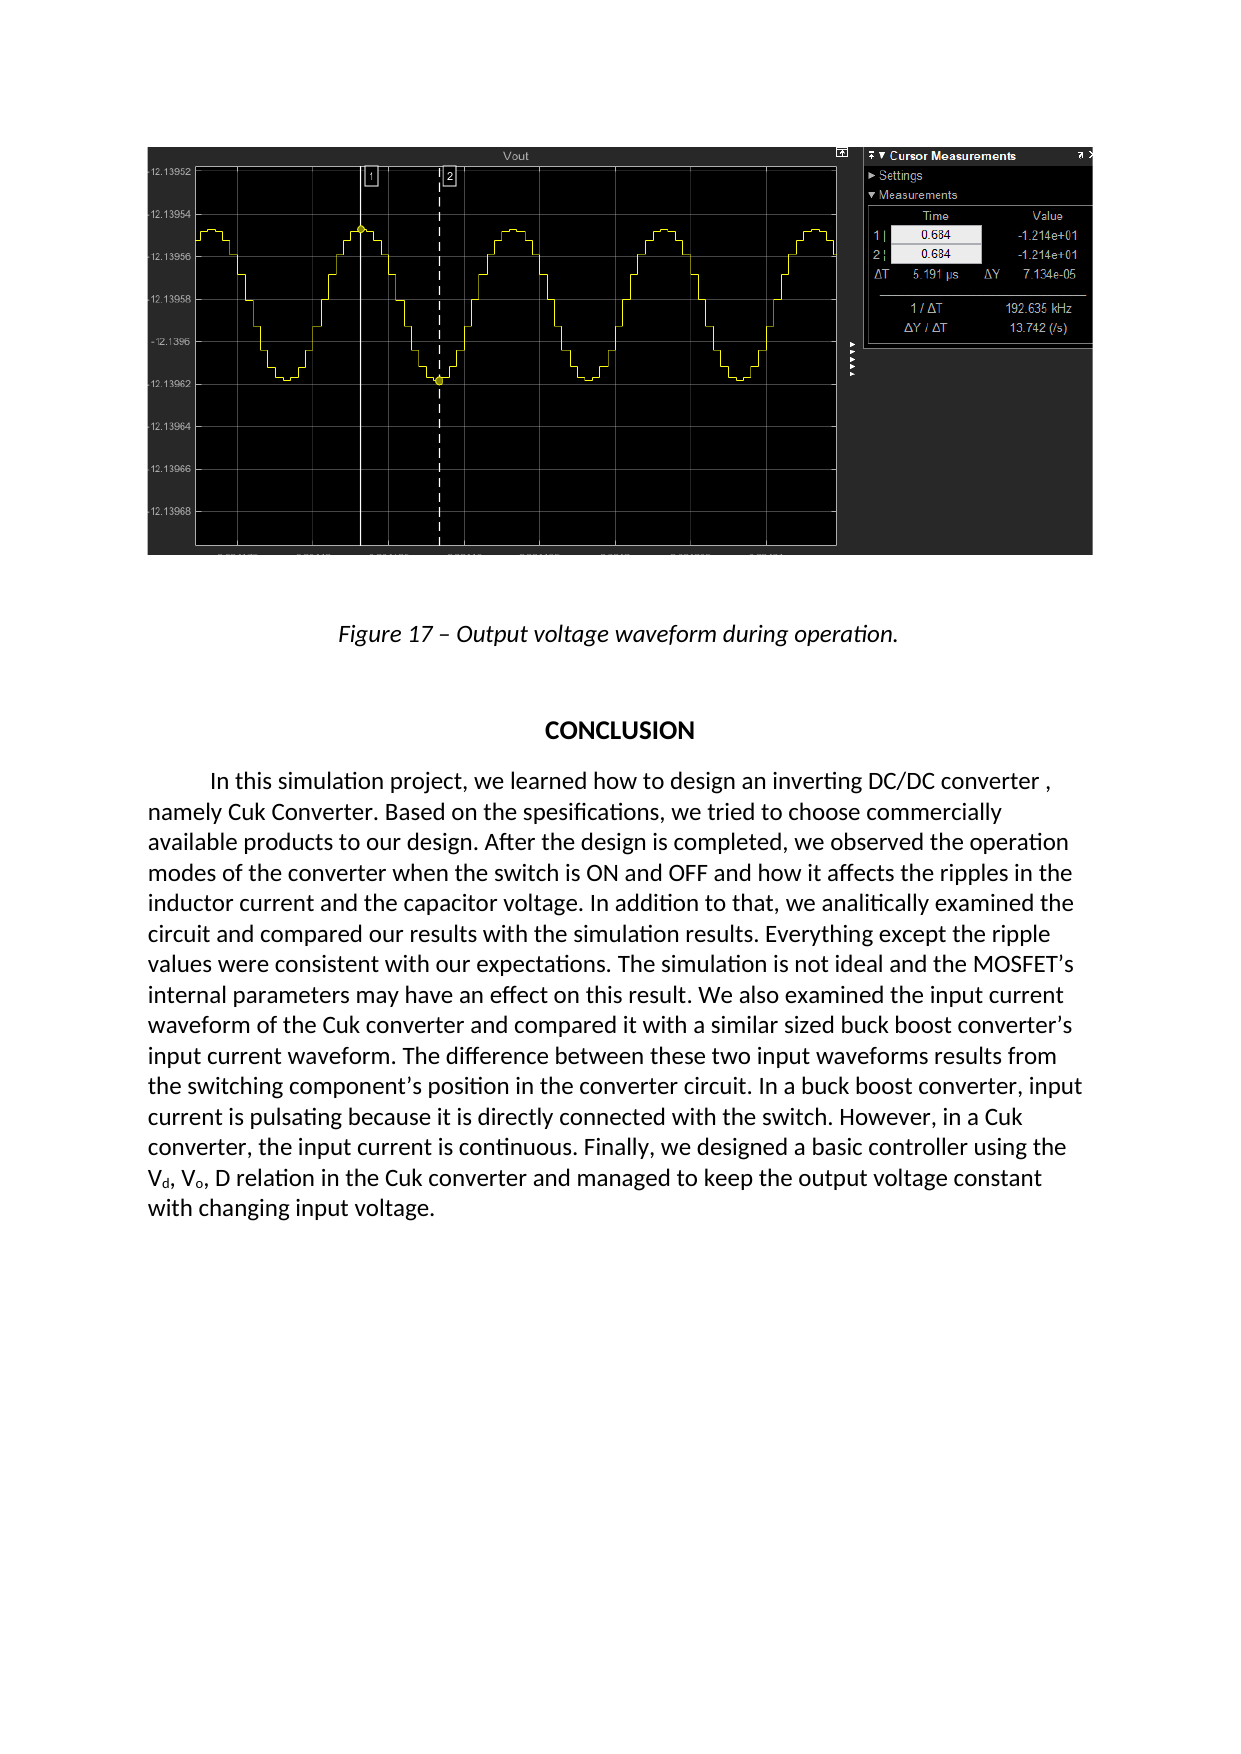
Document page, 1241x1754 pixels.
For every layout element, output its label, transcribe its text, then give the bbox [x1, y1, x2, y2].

picture [147, 147, 1093, 555]
text CONCLUSION [148, 713, 1093, 746]
text In this simulation project, we learned how to design an inverting DC/DC converter , namely Cuk Converter. Based on the spesifications, we tried to choose commercially available products to our design. After the design is completed, we observed the operation modes of the converter when the switch is ON and OFF and how it affects the ripples in the inductor current and the capacitor voltage. In addition to that, we analitically examined the circuit and compared our results with the simulation results. Everything except the ripple values were consistent with our expectations. The simulation is not ideal and the MOSFET’s internal parameters may have an effect on this result. We also examined the input current waveform of the Cuk converter and compared it with a similar sized buck boost converter’s input current waveform. The difference between these two input waveforms results from the switching component’s position in the converter circuit. In a buck boost converter, input current is pulsating because it is directly connected with the switch. However, in a Cuk converter, the input current is continuous. Finally, we designed a basic controller using the Vd, Vo, D relation in the Cuk converter and managed to keep the output voltage constant with changing input voltage. [148, 765, 1093, 1223]
text Figure 17 – Output voltage waveform during operation. [148, 618, 1093, 649]
